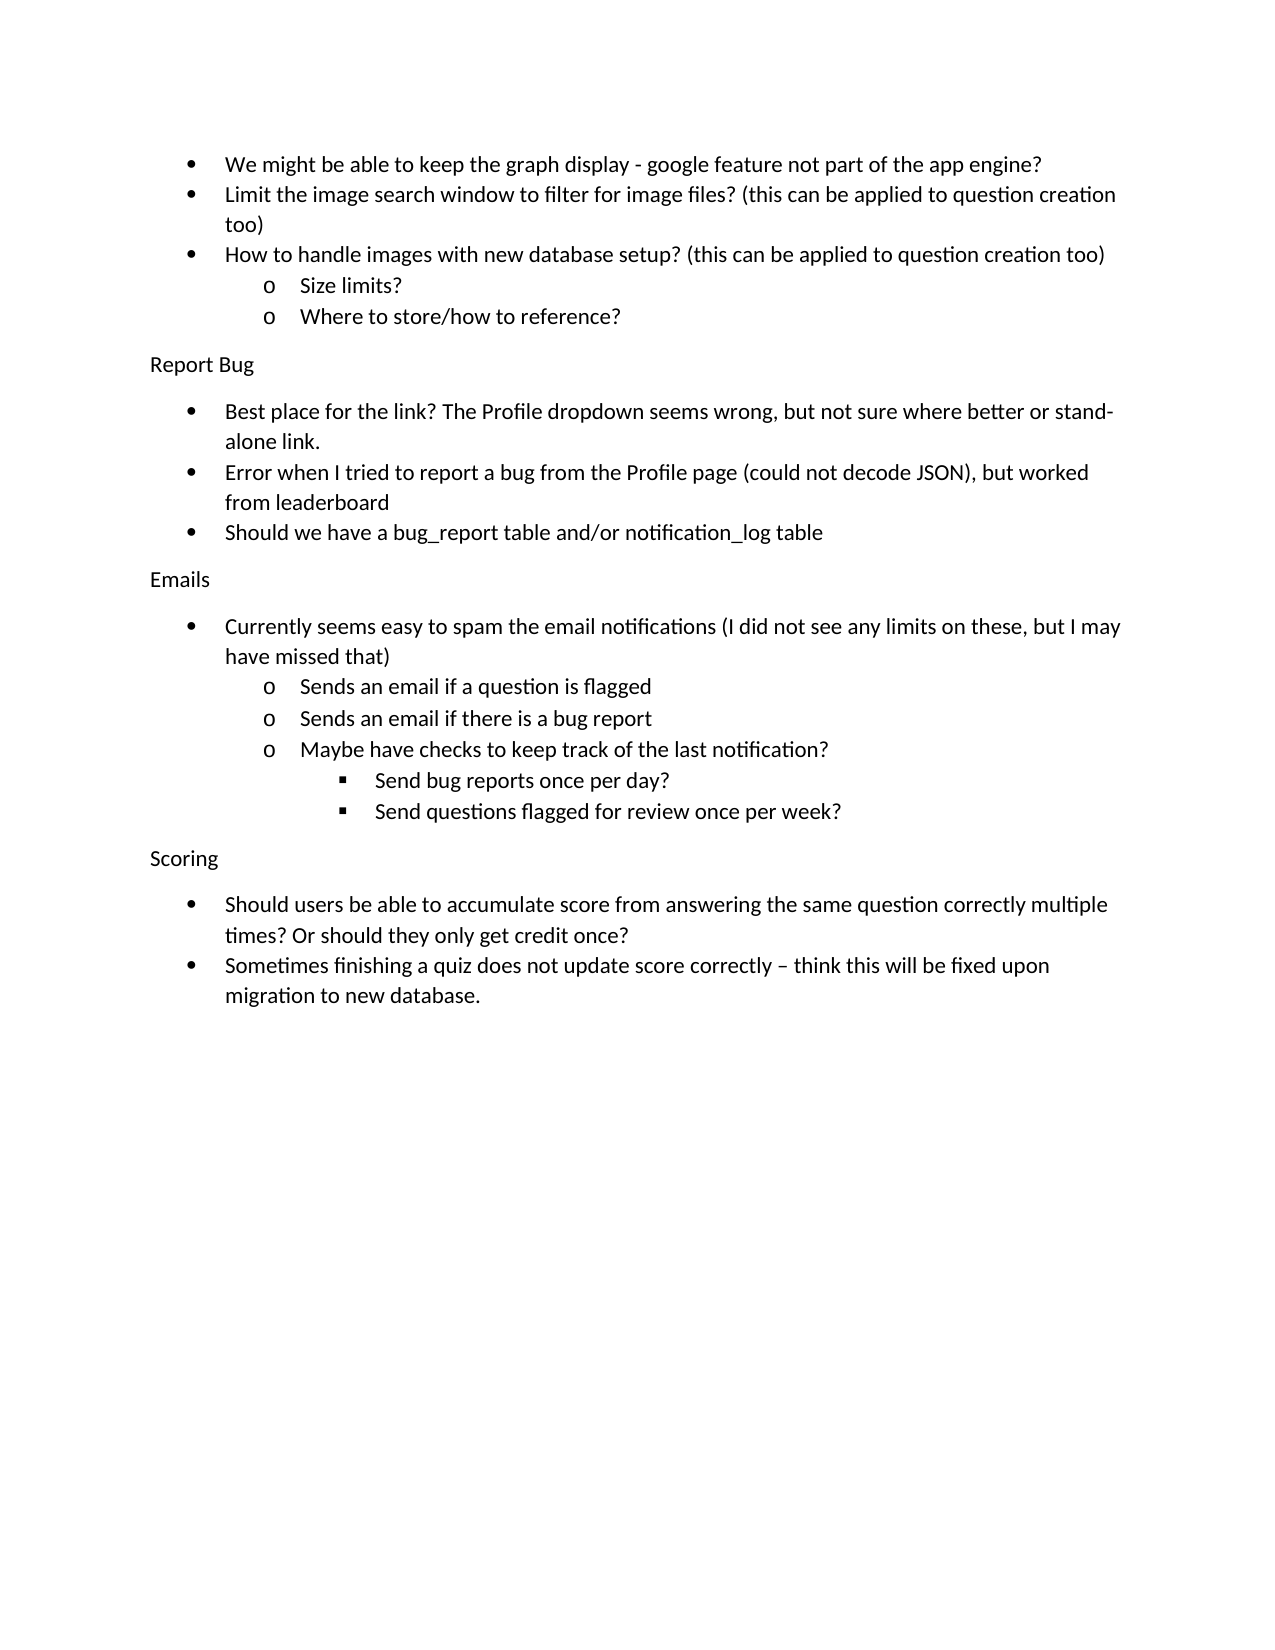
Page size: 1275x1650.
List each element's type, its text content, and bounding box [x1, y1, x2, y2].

list Maybe have checks to keep track of the last notification? [262, 735, 1125, 764]
list Should we have a bug_report table and/or notification_log table [187, 518, 1125, 546]
list Currently seems easy to spam the email notifications (I did not see any limits on these, but I may have missed that) [187, 612, 1125, 670]
list Sends an email if a question is flagged [262, 672, 1125, 701]
text Report Bug [150, 350, 1125, 378]
list Size limits? [262, 271, 1125, 300]
list Should users be able to accumulate score from answering the same question correctly multiple times? Or should they only get credit once? [187, 891, 1125, 949]
list Where to store/how to reference? [262, 302, 1125, 331]
text Scoring [150, 844, 1125, 872]
list We might be able to keep the graph display - google feature not part of the app engine? [187, 150, 1125, 178]
list How to handle images with new database setup? (this can be applied to question creation too) [187, 241, 1125, 269]
list Send bug reports once per day? [337, 767, 1125, 795]
list Error when I tried to report a bug from the Profile page (could not decode JSON), but worked from leaderboard [187, 458, 1125, 516]
list Sometimes finishing a quiz does not update score correctly – think this will be fixed upon migration to new database. [187, 951, 1125, 1009]
list Sends an email if there is a bug report [262, 704, 1125, 733]
text Emails [150, 565, 1125, 593]
list Limit the image search window to filter for image files? (this can be applied to question creation too) [187, 180, 1125, 238]
list Best place for the link? The Profile dropdown seems wrong, but not sure where better or stand-alone link. [187, 397, 1125, 456]
list Send questions flagged for review once per week? [337, 797, 1125, 825]
